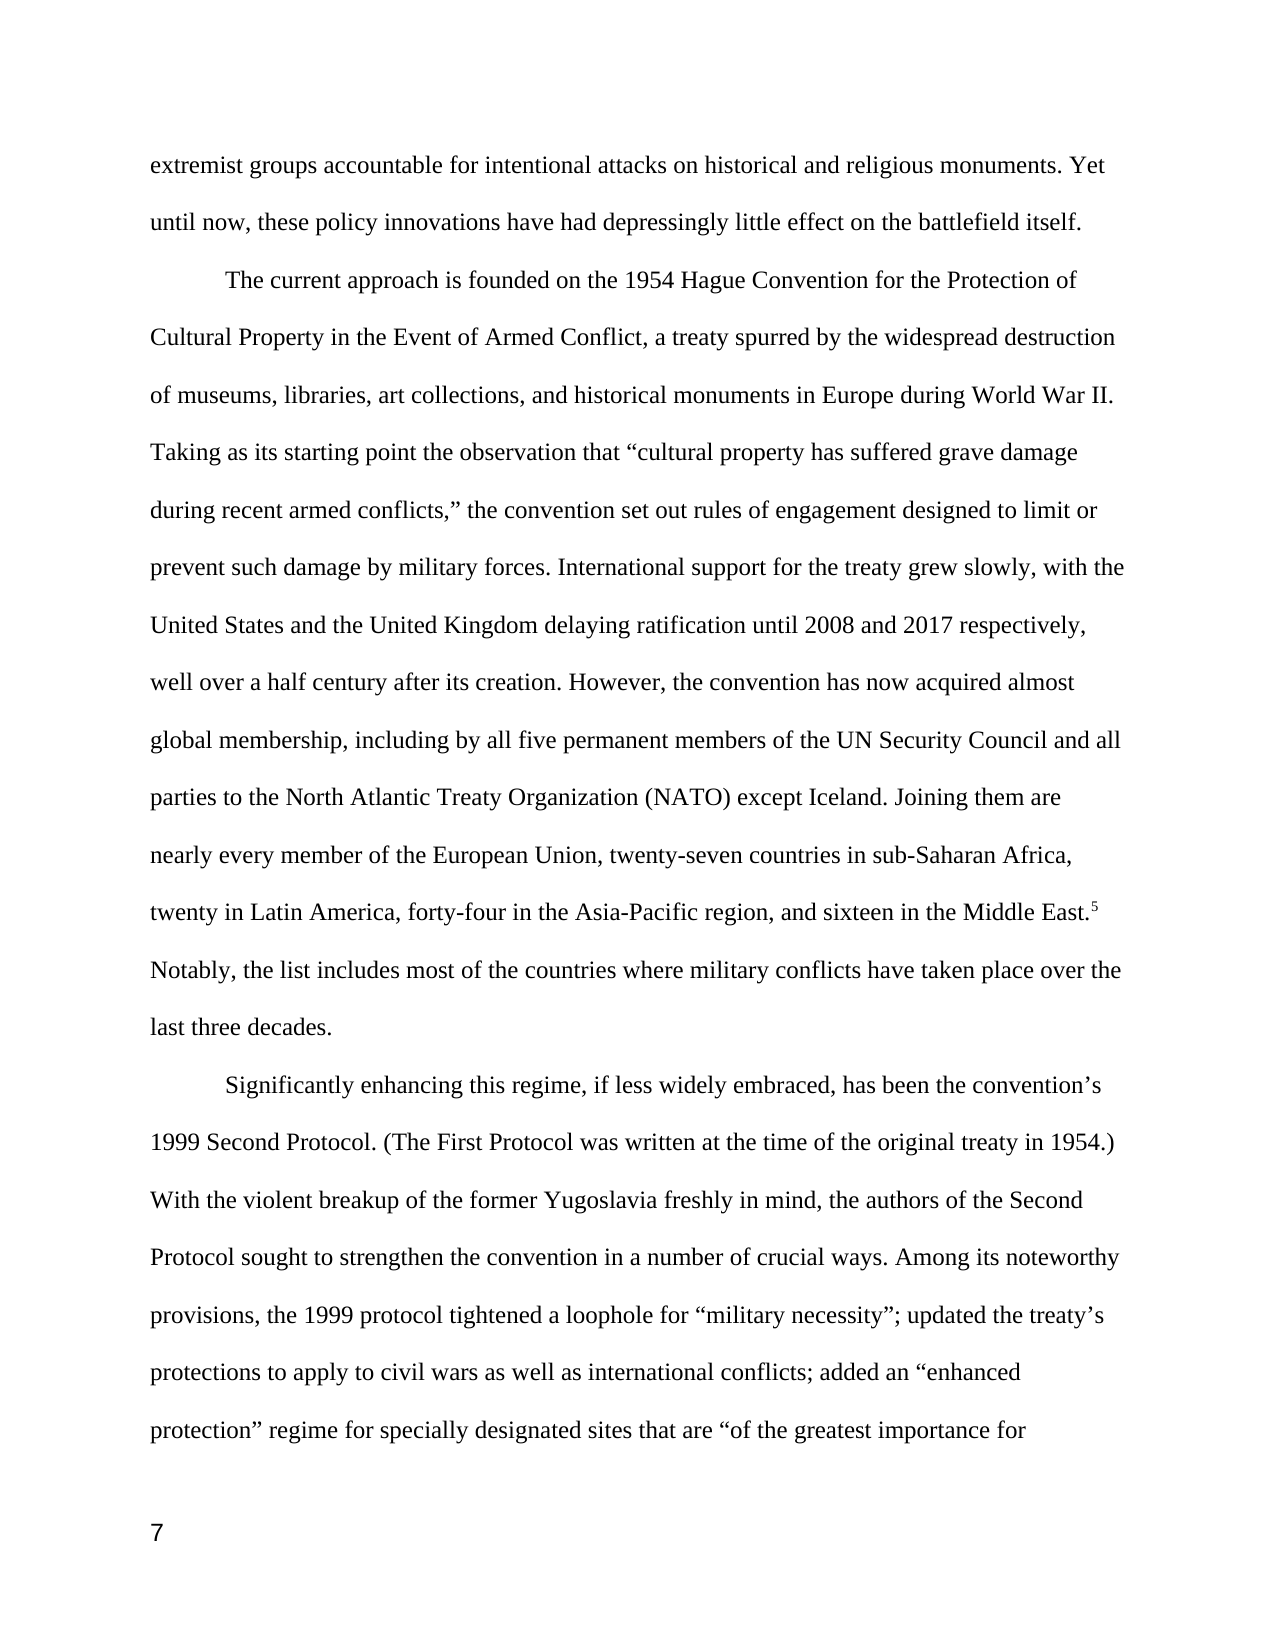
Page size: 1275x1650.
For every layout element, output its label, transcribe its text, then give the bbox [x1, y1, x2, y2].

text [150, 1070, 1125, 1444]
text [150, 150, 1125, 236]
text The current approach is founded on the 1954 Hague Convention for the Protection of Cultural Property in the Event of Armed Conflict, a treaty spurred by the widespread destruction of museums, libraries, art collections, and historical monuments in Europe during World War II. Taking as its starting point the observation that “cultural property has suffered grave damage during recent armed conflicts,” the convention set out rules of engagement designed to limit or prevent such damage by military forces. International support for the treaty grew slowly, with the United States and the United Kingdom delaying ratification until 2008 and 2017 respectively, well over a half century after its creation. However, the convention has now acquired almost global membership, including by all five permanent members of the UN Security Council and all parties to the North Atlantic Treaty Organization (NATO) except Iceland. Joining them are nearly every member of the European Union, twenty-seven countries in sub-Saharan Africa, twenty in Latin America, forty-four in the Asia-Pacific region, and sixteen in the Middle East. Notably, the list includes most of the countries where military conflicts have taken place over the last three decades. [150, 265, 1125, 1041]
